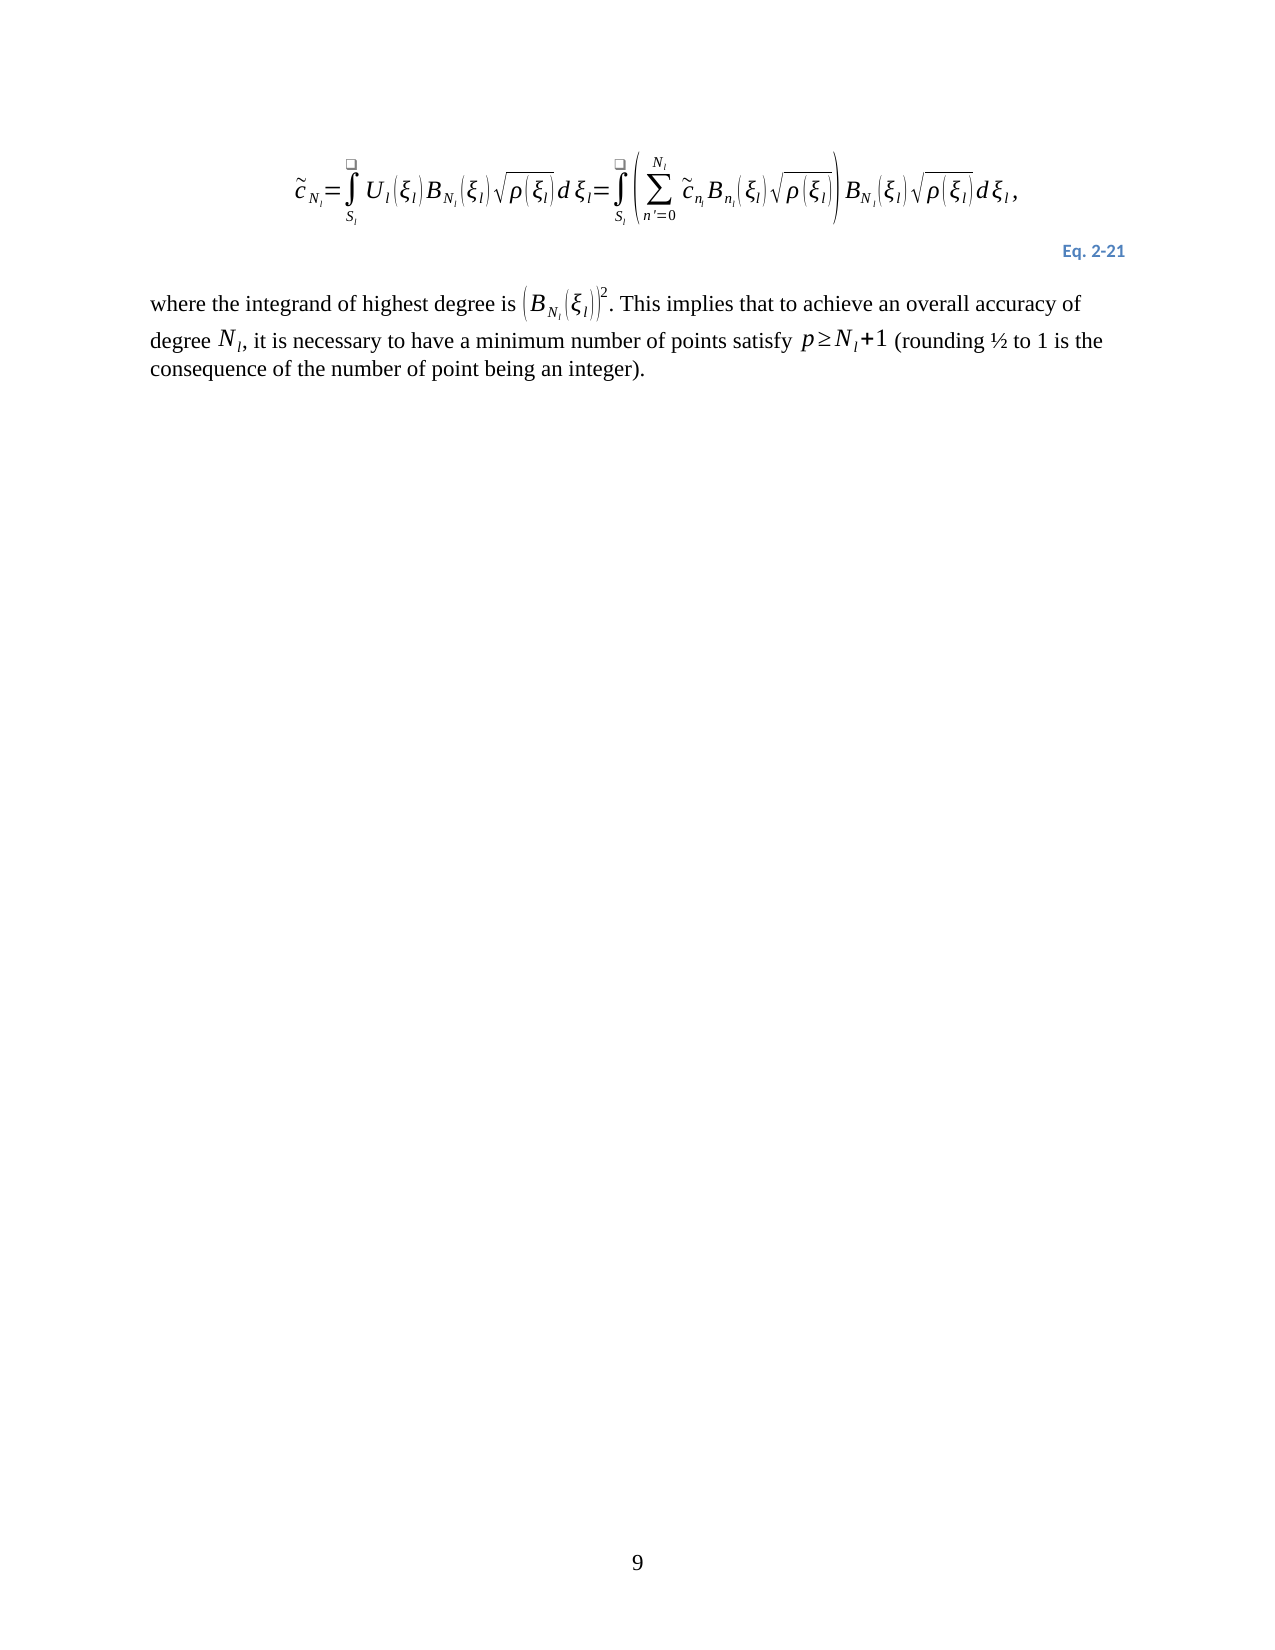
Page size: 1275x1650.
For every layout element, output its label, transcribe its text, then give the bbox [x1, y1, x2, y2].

text where the integrand of highest degree is . This implies that to achieve an overall accuracy of degree , it is necessary to have a minimum number of points satisfy (rounding ½ to 1 is the consequence of the number of point being an integer). [150, 283, 1125, 382]
